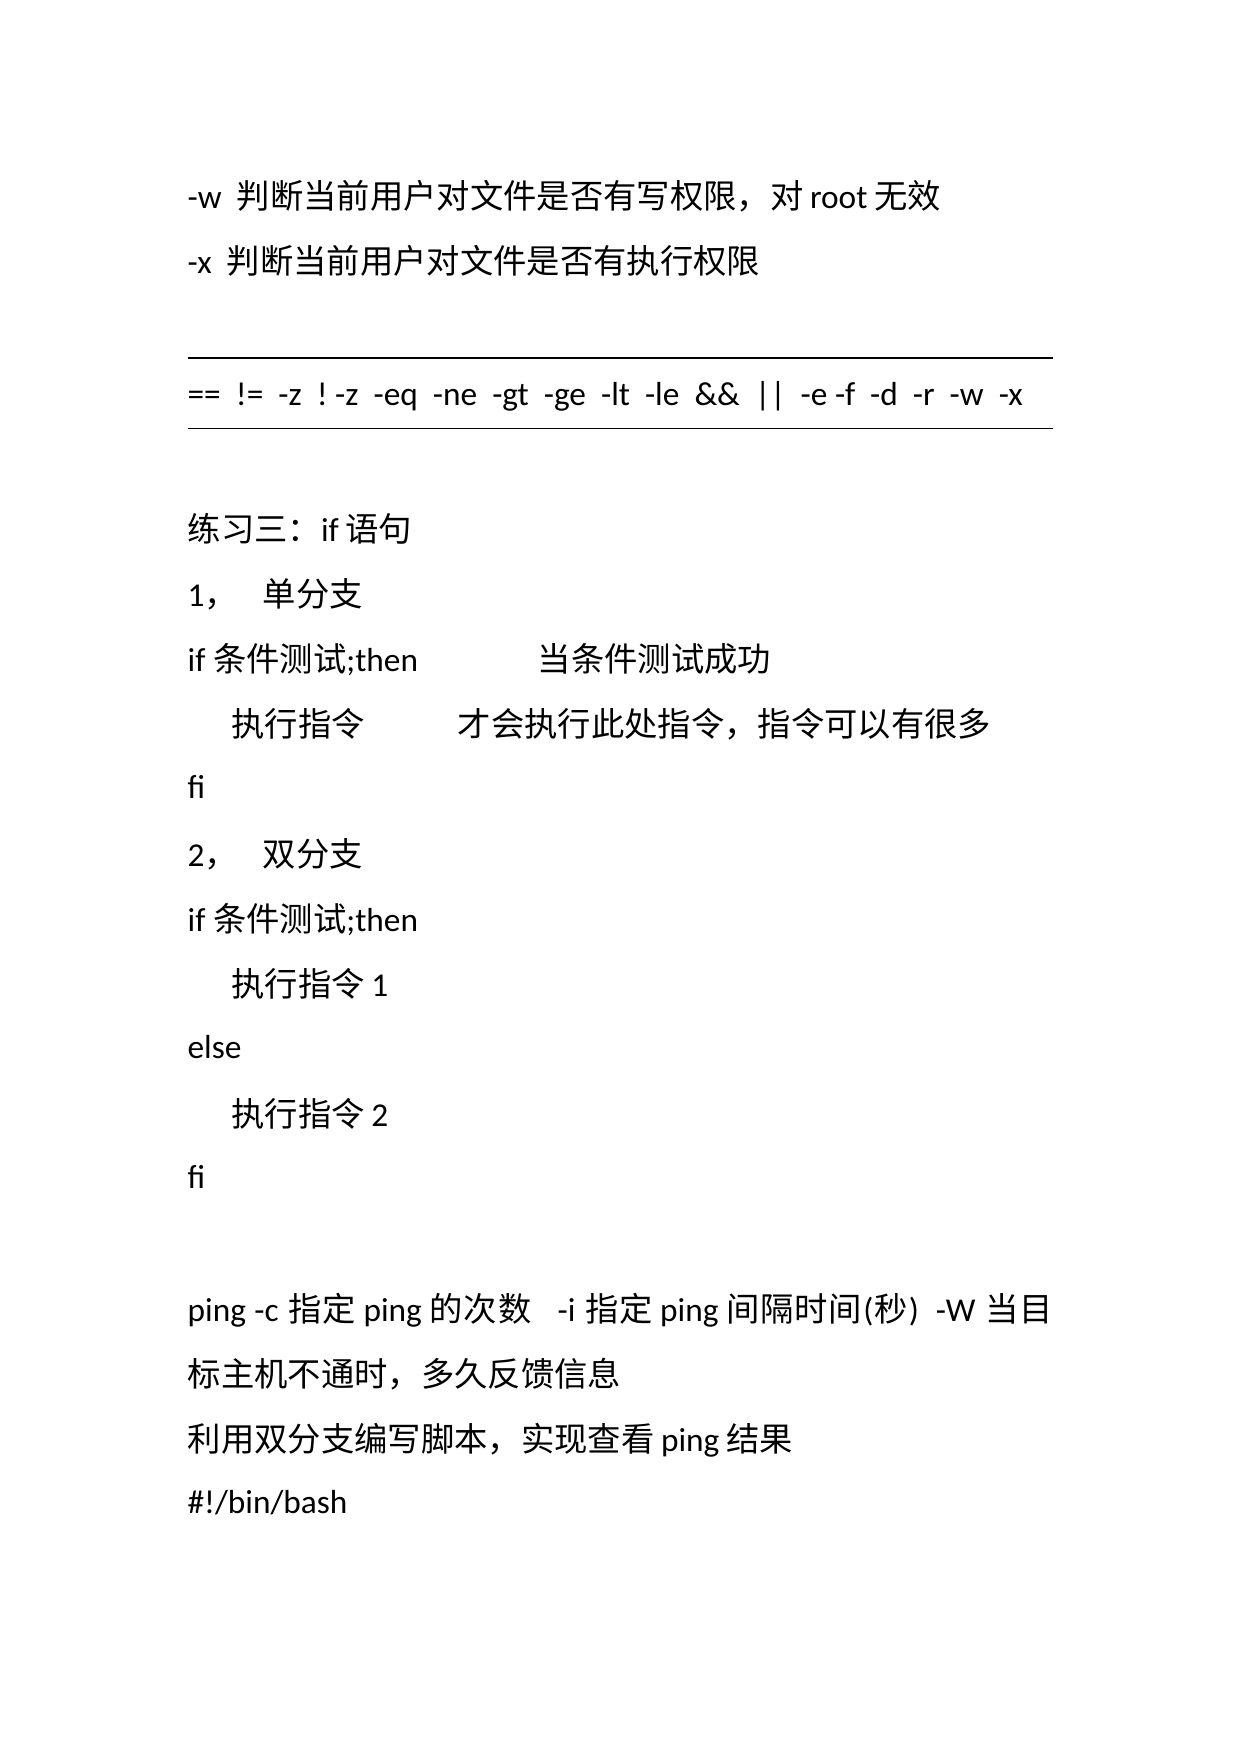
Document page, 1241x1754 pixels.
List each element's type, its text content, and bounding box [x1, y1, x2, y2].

text if 条件测试;then [187, 884, 1053, 949]
text 利用双分支编写脚本，实现查看ping结果 [187, 1404, 1053, 1469]
text ping -c 指定ping的次数 -i 指定ping间隔时间(秒) -W 当目标主机不通时，多久反馈信息 [187, 1274, 1053, 1404]
text == != -z ! -z -eq -ne -gt -ge -lt -le && || -e -f -d -r -w -x [187, 358, 1053, 429]
text else [187, 1014, 1053, 1079]
text -w 判断当前用户对文件是否有写权限，对root无效 [187, 162, 1053, 227]
text -x 判断当前用户对文件是否有执行权限 [187, 227, 1053, 292]
text 执行指令2 [187, 1079, 1053, 1144]
text fi [187, 1144, 1053, 1209]
text if 条件测试;then 当条件测试成功 [187, 624, 1053, 689]
text 执行指令 才会执行此处指令，指令可以有很多 [187, 689, 1053, 754]
text 执行指令1 [187, 949, 1053, 1014]
text 练习三：if语句 [187, 494, 1053, 559]
text #!/bin/bash [187, 1469, 1053, 1534]
list 单分支 [187, 559, 1053, 624]
list 双分支 [187, 819, 1053, 884]
text fi [187, 754, 1053, 819]
